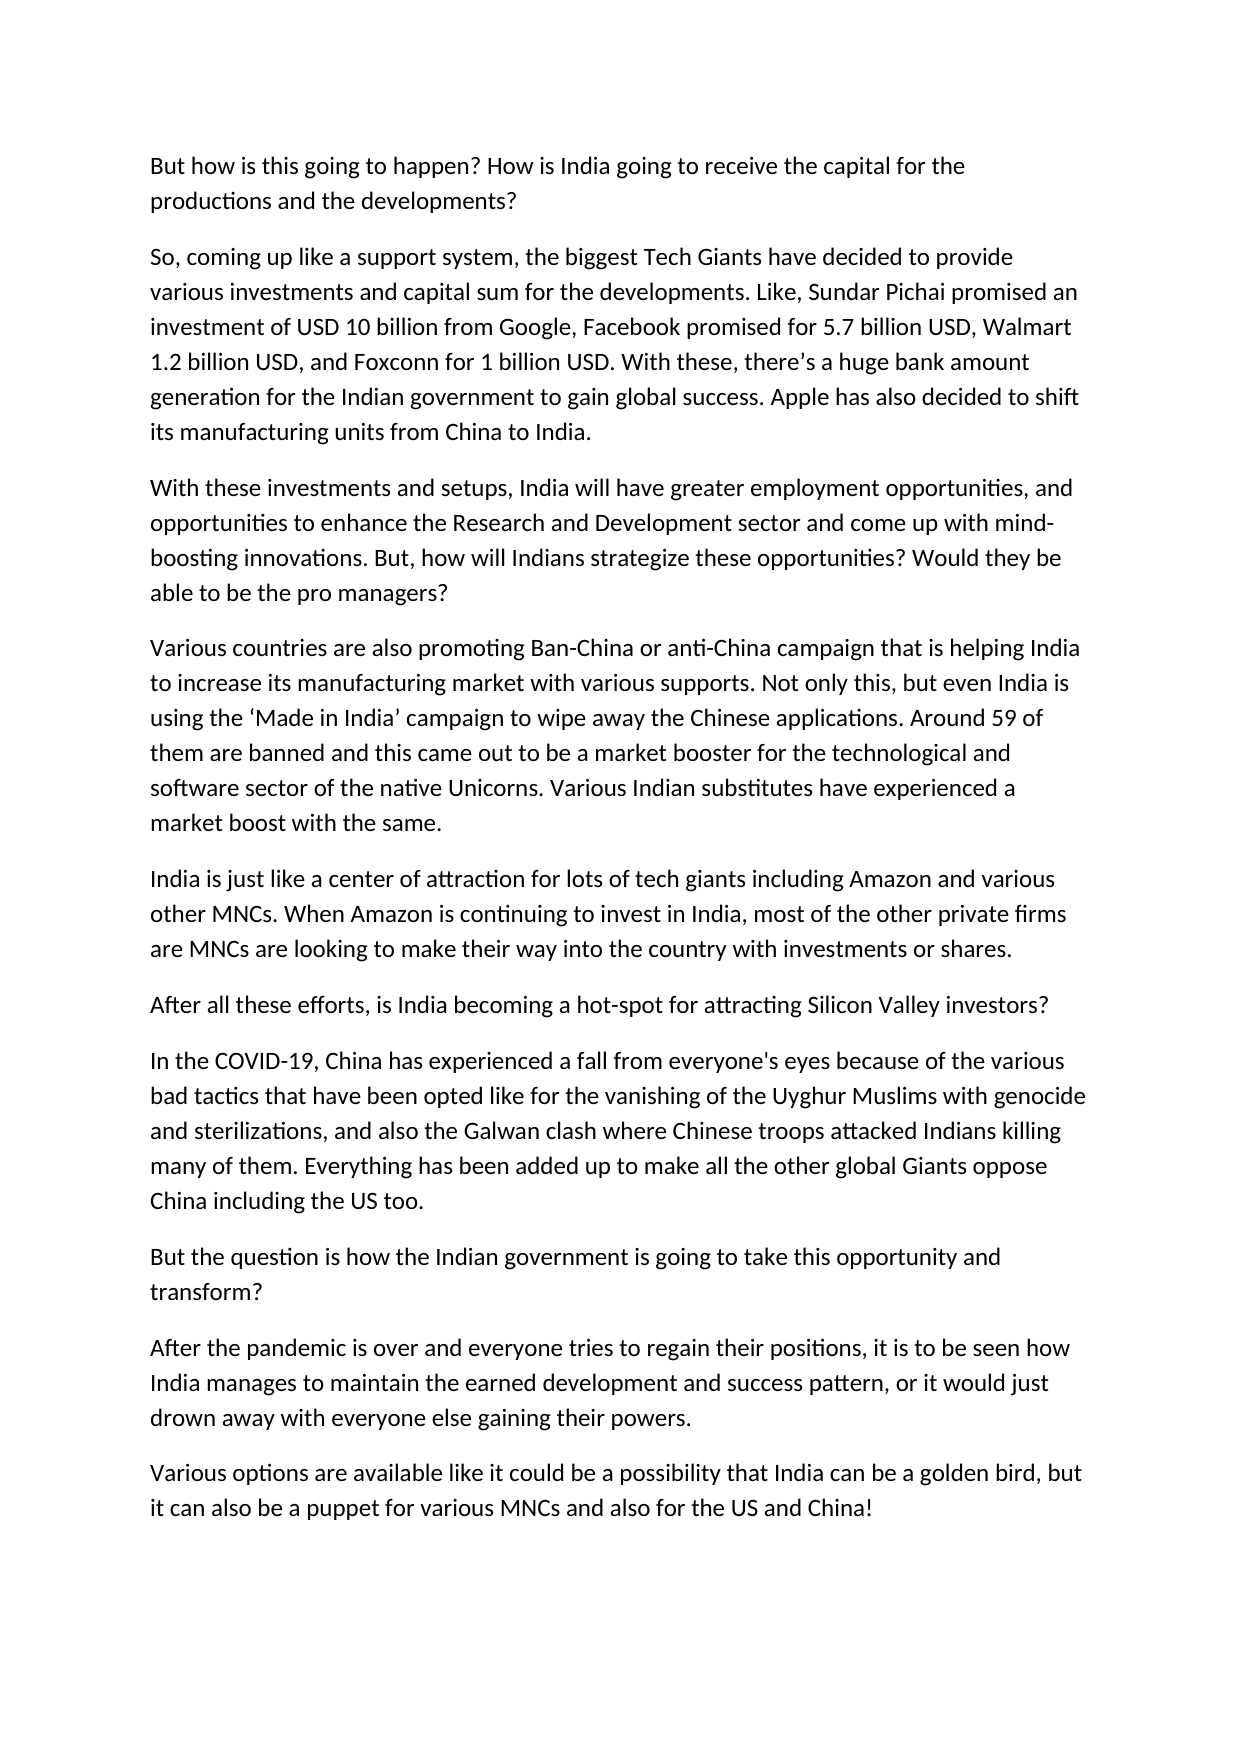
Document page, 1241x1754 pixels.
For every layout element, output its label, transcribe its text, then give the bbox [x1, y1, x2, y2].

text Various countries are also promoting Ban-China or anti-China campaign that is helping India to increase its manufacturing market with various supports. Not only this, but even India is using the ‘Made in India’ campaign to wipe away the Chinese applications. Around 59 of them are banned and this came out to be a market booster for the technological and software sector of the native Unicorns. Various Indian substitutes have experienced a market boost with the same. [150, 632, 1090, 838]
text But how is this going to happen? How is India going to receive the capital for the productions and the developments? [150, 150, 1090, 216]
text Various options are available like it could be a possibility that India can be a golden bird, but it can also be a puppet for various MNCs and also for the US and China! [150, 1457, 1090, 1523]
text So, coming up like a support system, the biggest Tech Giants have decided to provide various investments and capital sum for the developments. Like, Sundar Pichai promised an investment of USD 10 billion from Google, Facebook promised for 5.7 billion USD, Walmart 1.2 billion USD, and Foxconn for 1 billion USD. With these, there’s a huge bank amount generation for the Indian government to gain global success. Apple has also decided to shift its manufacturing units from China to India. [150, 241, 1090, 446]
text India is just like a center of attraction for lots of tech giants including Amazon and various other MNCs. When Amazon is continuing to invest in India, most of the other private firms are MNCs are looking to make their way into the country with investments or shares. [150, 863, 1090, 964]
text In the COVID-19, China has experienced a fall from everyone's eyes because of the various bad tactics that have been opted like for the vanishing of the Uyghur Muslims with genocide and sterilizations, and also the Galwan clash where Chinese troops attacked Indians killing many of them. Everything has been added up to make all the other global Giants oppose China including the US too. [150, 1045, 1090, 1216]
text But the question is how the Indian government is going to take this opportunity and transform? [150, 1241, 1090, 1306]
text After all these efforts, is India becoming a hot-spot for attracting Silicon Valley investors? [150, 989, 1090, 1020]
text After the pandemic is over and everyone tries to regain their positions, it is to be seen how India manages to maintain the earned development and success pattern, or it would just drown away with everyone else gaining their powers. [150, 1332, 1090, 1432]
text With these investments and setups, India will have greater employment opportunities, and opportunities to enhance the Research and Development sector and come up with mind-boosting innovations. But, how will Indians strategize these opportunities? Would they be able to be the pro managers? [150, 472, 1090, 607]
